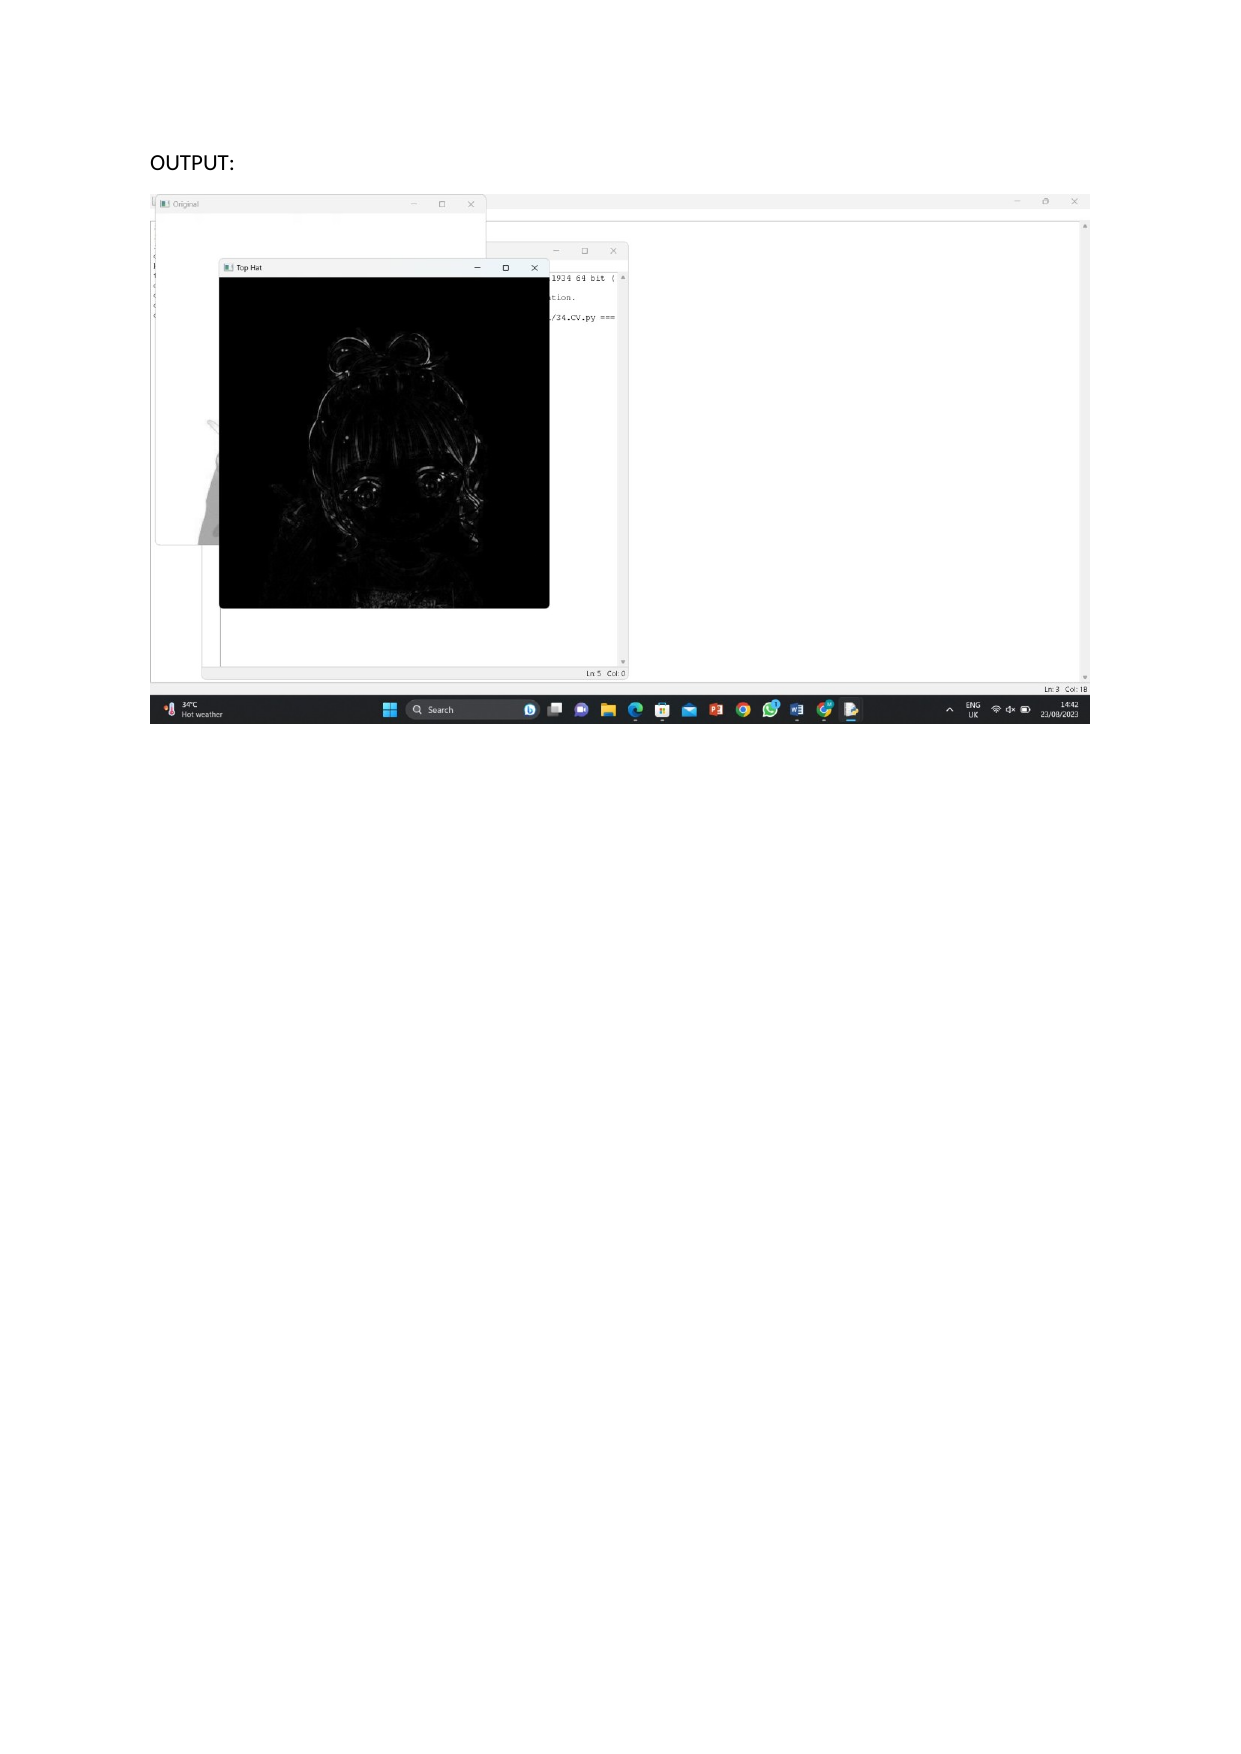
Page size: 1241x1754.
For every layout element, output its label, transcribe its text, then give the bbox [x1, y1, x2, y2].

picture [150, 194, 1090, 724]
text OUTPUT: [150, 148, 1101, 176]
